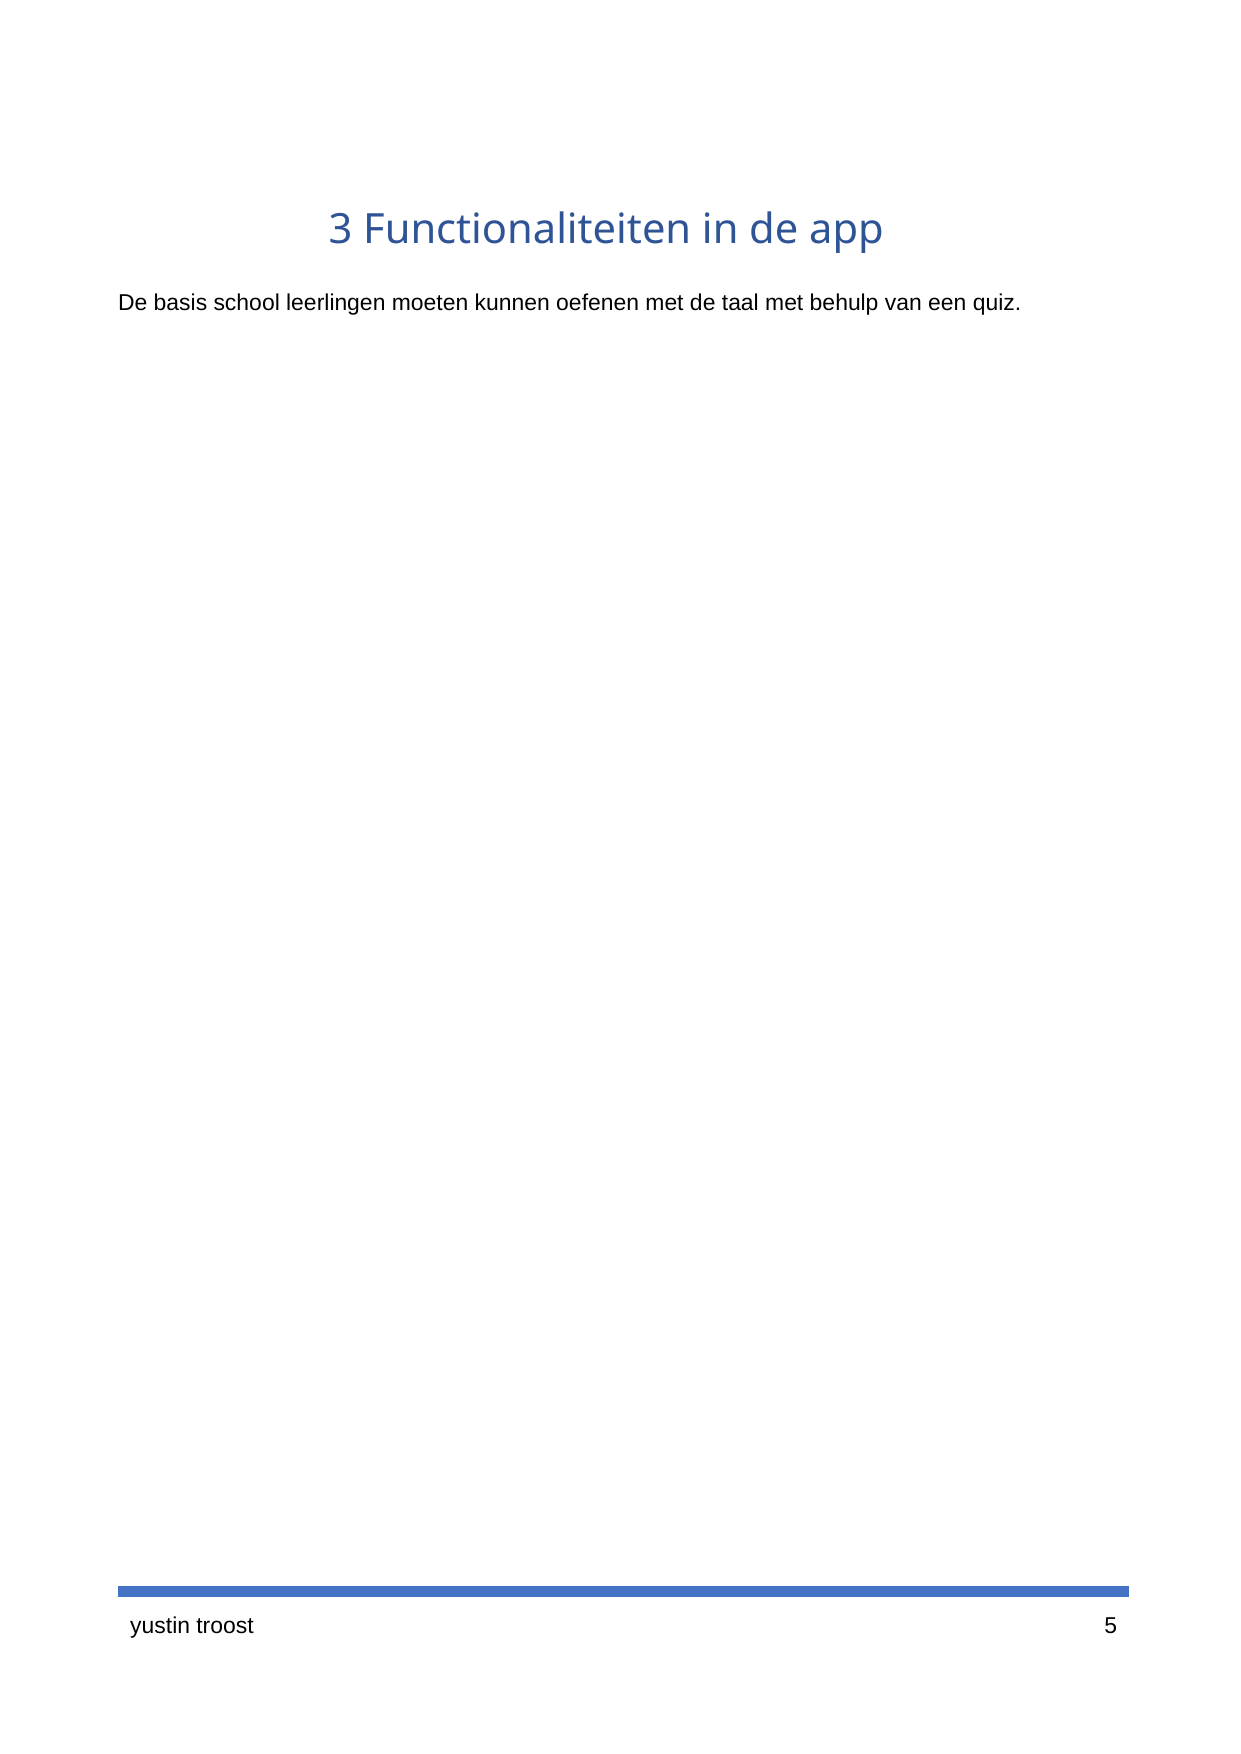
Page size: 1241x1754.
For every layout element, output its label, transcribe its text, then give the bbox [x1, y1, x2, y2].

text De basis school leerlingen moeten kunnen oefenen met de taal met behulp van een quiz. [118, 288, 1129, 315]
subtitle 3 Functionaliteiten in de app [118, 199, 1129, 256]
